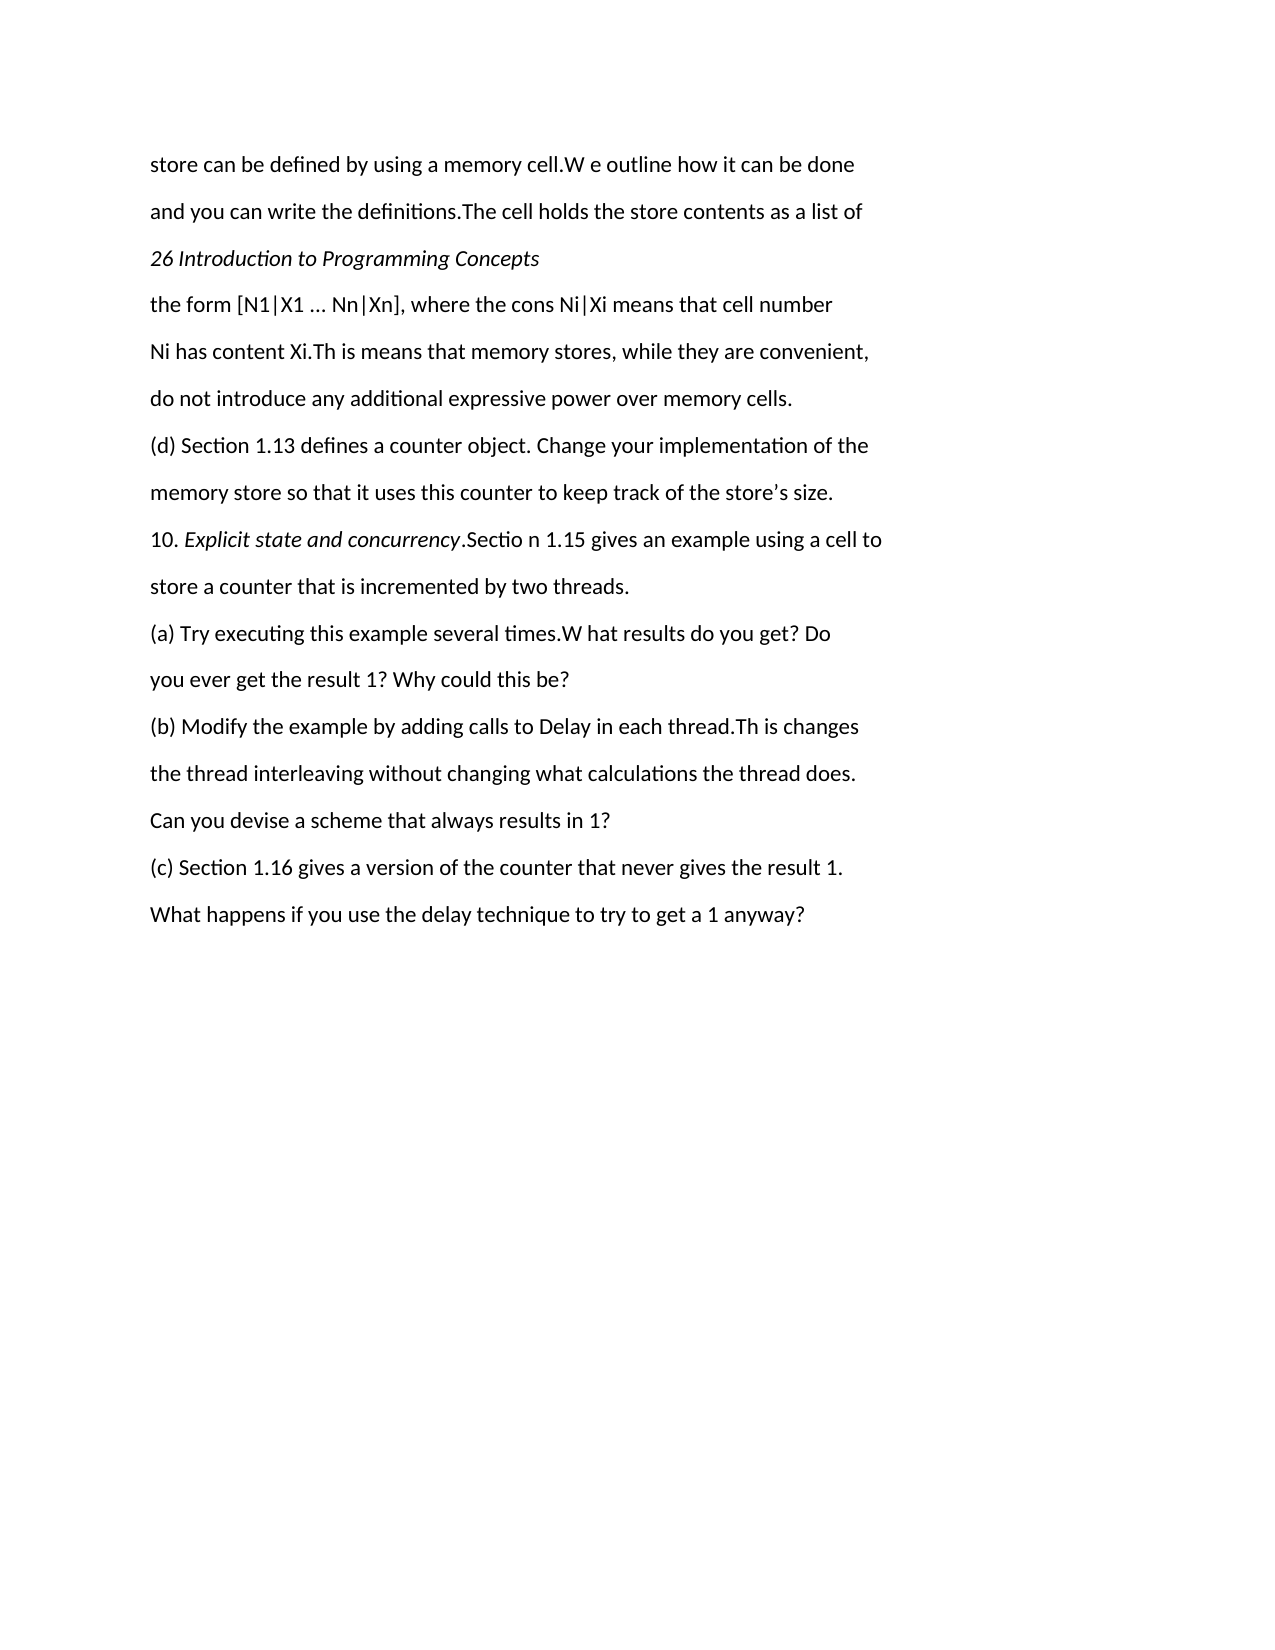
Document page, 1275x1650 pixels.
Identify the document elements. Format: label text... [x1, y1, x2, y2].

text (a) Try executing this example several times.W hat results do you get? Do [150, 619, 1125, 647]
text What happens if you use the delay technique to try to get a 1 anyway? [150, 900, 1125, 928]
text Ni has content Xi.Th is means that memory stores, while they are convenient, [150, 337, 1125, 366]
text do not introduce any additional expressive power over memory cells. [150, 384, 1125, 412]
text store a counter that is incremented by two threads. [150, 572, 1125, 600]
text (c) Section 1.16 gives a version of the counter that never gives the result 1. [150, 853, 1125, 881]
text and you can write the definitions.The cell holds the store contents as a list of [150, 197, 1125, 225]
text the form [N1|X1 ... Nn|Xn], where the cons Ni|Xi means that cell number [150, 291, 1125, 319]
text you ever get the result 1? Why could this be? [150, 666, 1125, 694]
text Can you devise a scheme that always results in 1? [150, 806, 1125, 834]
text (b) Modify the example by adding calls to Delay in each thread.Th is changes [150, 712, 1125, 741]
text 10. Explicit state and concurrency.Sectio n 1.15 gives an example using a cell to [150, 525, 1125, 553]
text 26 Introduction to Programming Concepts [150, 244, 1125, 272]
text the thread interleaving without changing what calculations the thread does. [150, 759, 1125, 787]
text memory store so that it uses this counter to keep track of the store’s size. [150, 478, 1125, 506]
text store can be defined by using a memory cell.W e outline how it can be done [150, 150, 1125, 178]
text (d) Section 1.13 defines a counter object. Change your implementation of the [150, 431, 1125, 459]
